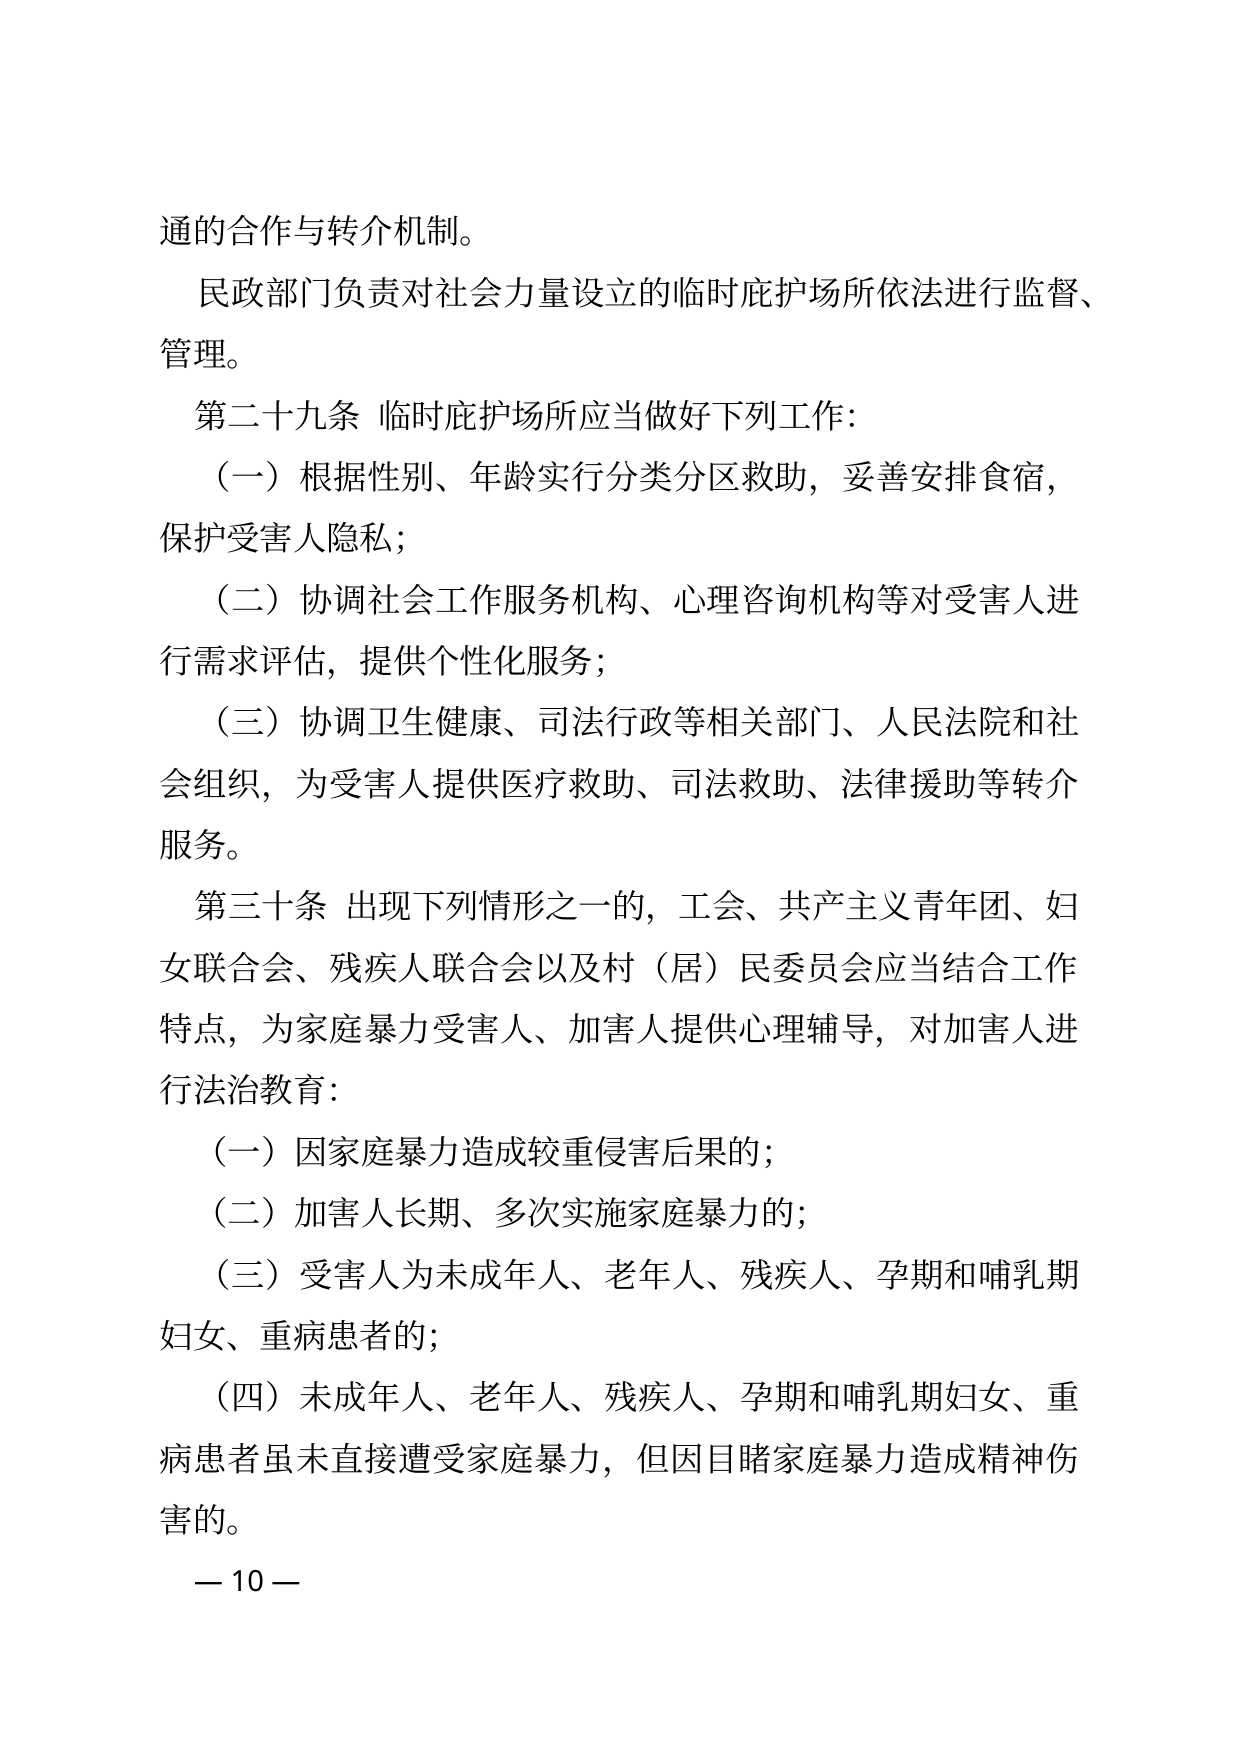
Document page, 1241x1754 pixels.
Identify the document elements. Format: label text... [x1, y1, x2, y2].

text （一）根据性别、年龄实行分类分区救助，妥善安排食宿，保护受害人隐私； [159, 440, 1081, 563]
text 第三十条 出现下列情形之一的，工会、共产主义青年团、妇女联合会、残疾人联合会以及村（居）民委员会应当结合工作特点，为家庭暴力受害人、加害人提供心理辅导，对加害人进行法治教育： [159, 870, 1081, 1115]
text 第二十九条 临时庇护场所应当做好下列工作： [159, 379, 1081, 440]
text 民政部门负责对社会力量设立的临时庇护场所依法进行监督、管理。 [159, 256, 1081, 379]
text （四）未成年人、老年人、残疾人、孕期和哺乳期妇女、重病患者虽未直接遭受家庭暴力，但因目睹家庭暴力造成精神伤害的。 [159, 1361, 1081, 1545]
text （三）受害人为未成年人、老年人、残疾人、孕期和哺乳期妇女、重病患者的； [159, 1238, 1081, 1361]
text （二）加害人长期、多次实施家庭暴力的； [159, 1177, 1081, 1238]
text （一）因家庭暴力造成较重侵害后果的； [159, 1115, 1081, 1177]
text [159, 195, 1081, 256]
text （三）协调卫生健康、司法行政等相关部门、人民法院和社会组织，为受害人提供医疗救助、司法救助、法律援助等转介服务。 [159, 686, 1081, 870]
text （二）协调社会工作服务机构、心理咨询机构等对受害人进行需求评估，提供个性化服务； [159, 563, 1081, 686]
